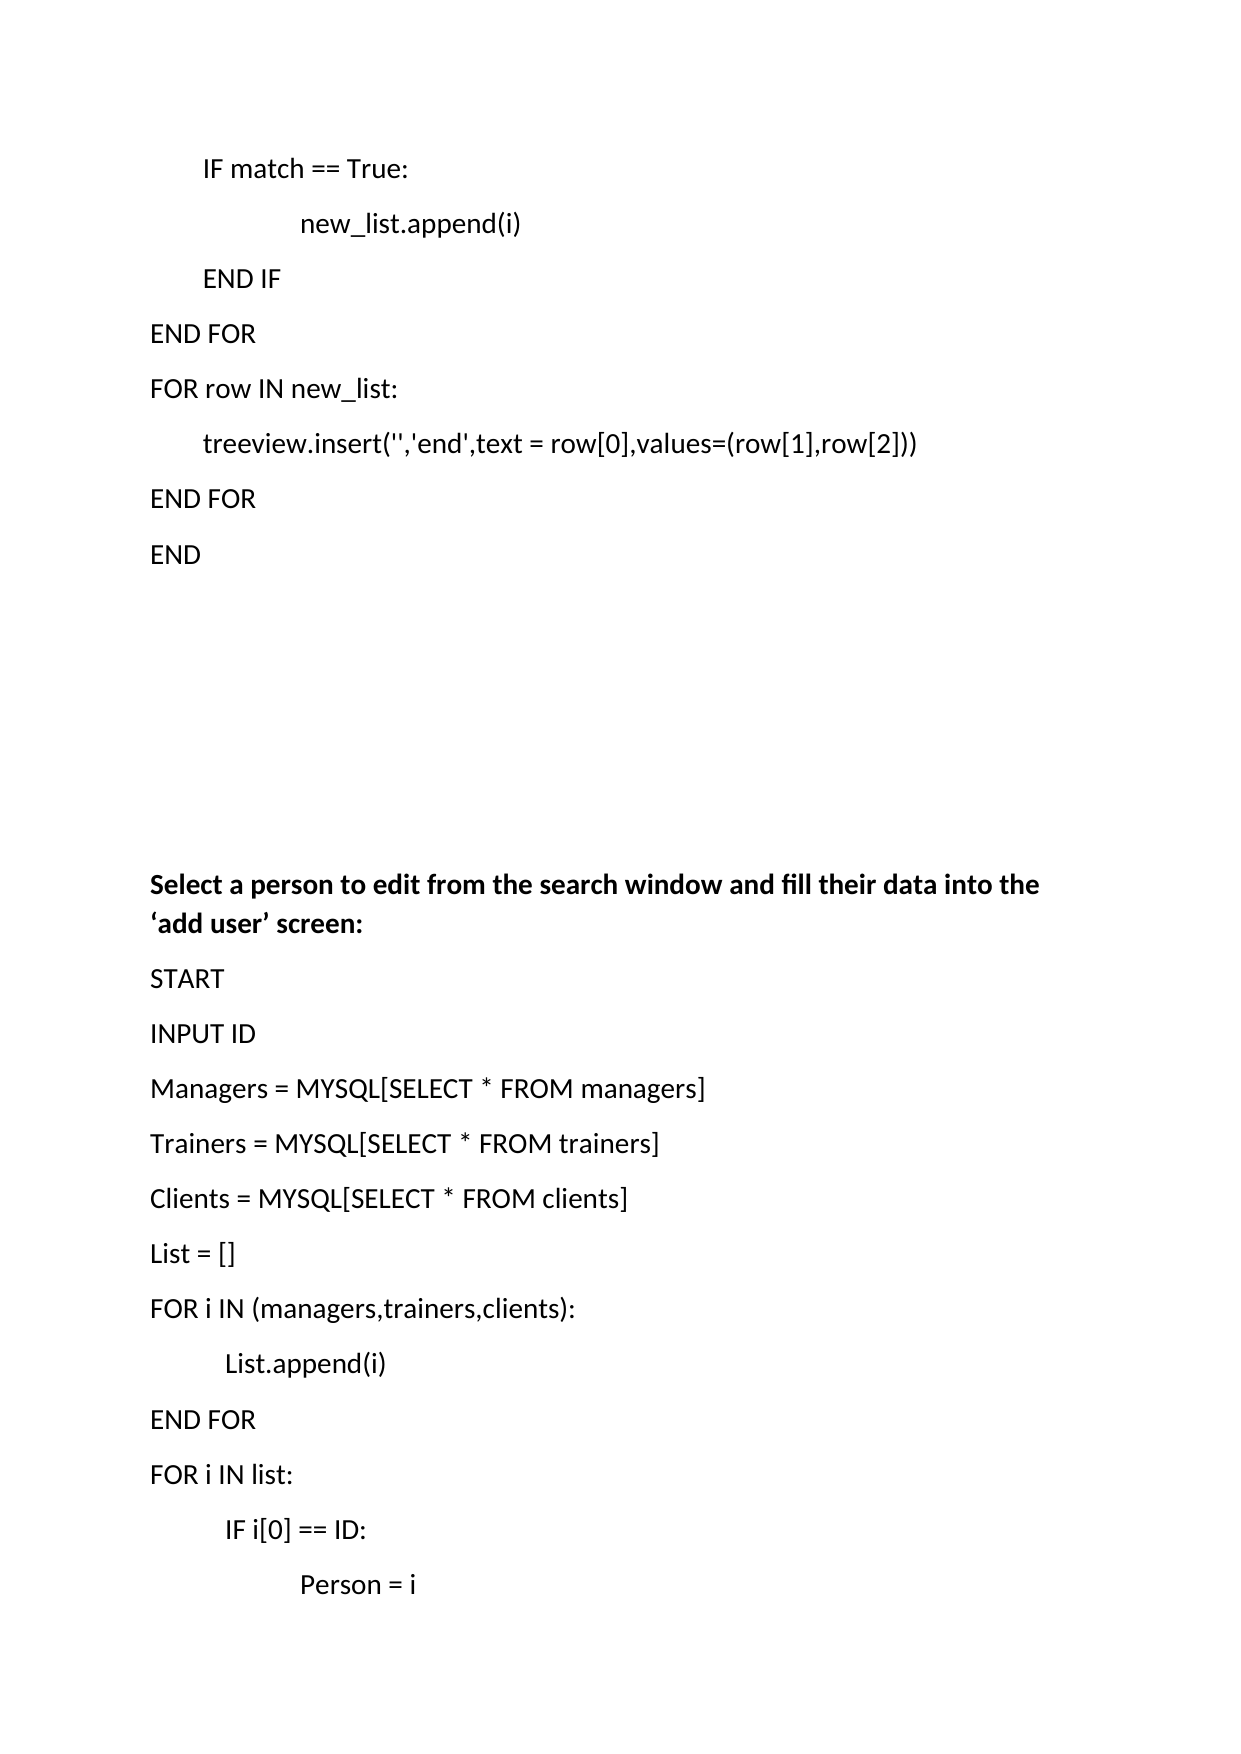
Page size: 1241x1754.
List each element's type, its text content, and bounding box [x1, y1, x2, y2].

text END [150, 536, 1090, 571]
text IF match == True: [150, 150, 1090, 186]
text treeview.insert('','end',text = row[0],values=(row[1],row[2])) [150, 426, 1090, 461]
text INPUT ID [150, 1015, 1090, 1051]
text List = [] [150, 1235, 1090, 1271]
text END FOR [150, 315, 1090, 351]
text new_list.append(i) [150, 205, 1090, 241]
text Clients = MYSQL[SELECT * FROM clients] [150, 1180, 1090, 1216]
text Select a person to edit from the search window and fill their data into the ‘add user’ screen: [150, 866, 1090, 940]
text END IF [150, 260, 1090, 296]
text END FOR [150, 481, 1090, 516]
text List.append(i) [150, 1346, 1090, 1381]
text END FOR [150, 1401, 1090, 1436]
text Managers = MYSQL[SELECT * FROM managers] [150, 1070, 1090, 1106]
text FOR i IN (managers,trainers,clients): [150, 1291, 1090, 1326]
text IF i[0] == ID: [150, 1511, 1090, 1547]
text FOR row IN new_list: [150, 370, 1090, 406]
text FOR i IN list: [150, 1456, 1090, 1491]
text START [150, 960, 1090, 996]
text Trainers = MYSQL[SELECT * FROM trainers] [150, 1125, 1090, 1161]
text Person = i [150, 1566, 1090, 1602]
